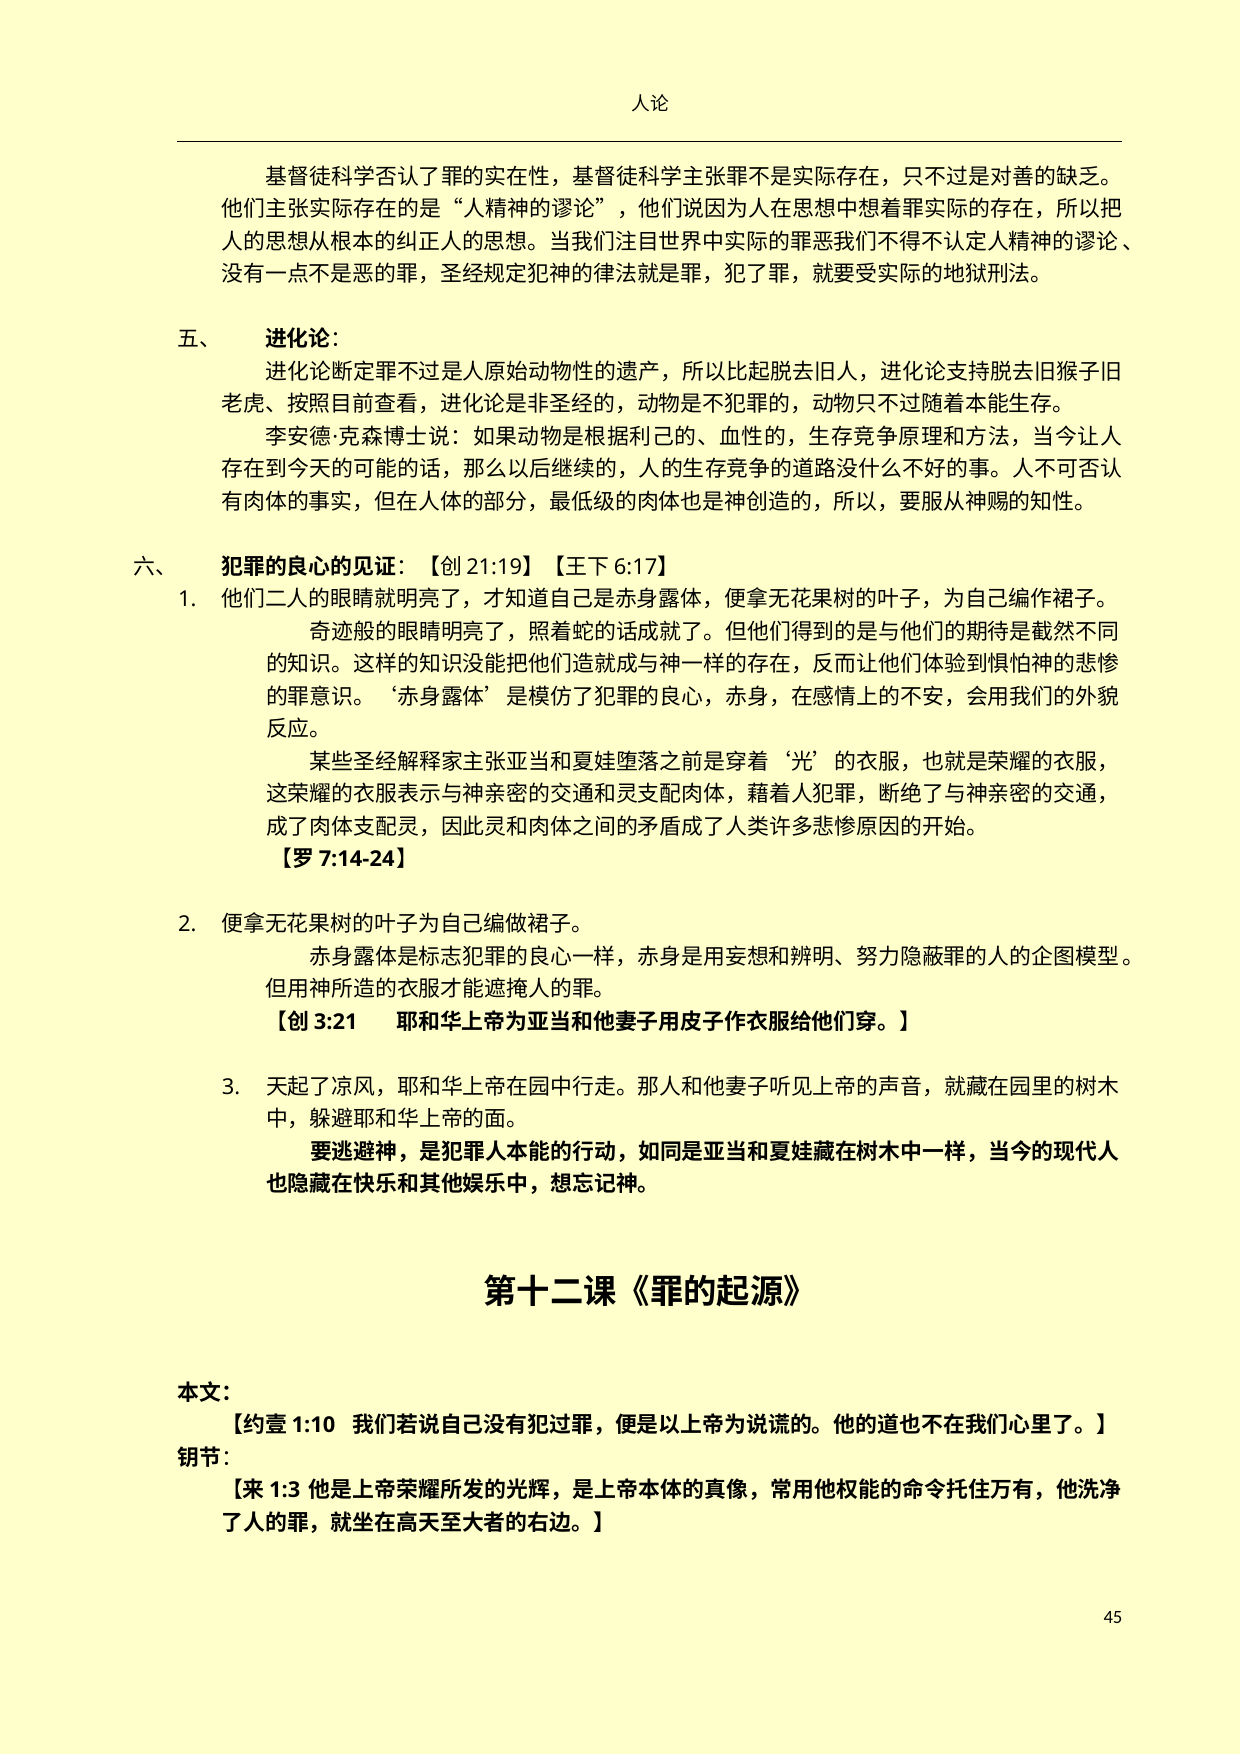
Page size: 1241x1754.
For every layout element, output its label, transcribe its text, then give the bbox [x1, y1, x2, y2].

text 进化论断定罪不过是人原始动物性的遗产，所以比起脱去旧人，进化论支持脱去旧猴子旧老虎、按照目前查看，进化论是非圣经的，动物是不犯罪的，动物只不过随着本能生存。 [221, 353, 1122, 418]
text 赤身露体是标志犯罪的良心一样，赤身是用妄想和辨明、努力隐蔽罪的人的企图模型。但用神所造的衣服才能遮掩人的罪。 [266, 938, 1122, 1003]
list 犯罪的良心的见证：【创21:19】【王下6:17】 [133, 548, 1122, 581]
list 某些圣经解释家主张亚当和夏娃堕落之前是穿着‘光’的衣服，也就是荣耀的衣服，这荣耀的衣服表示与神亲密的交通和灵支配肉体，藉着人犯罪，断绝了与神亲密的交通，成了肉体支配灵，因此灵和肉体之间的矛盾成了人类许多悲惨原因的开始。 [266, 743, 1122, 841]
subtitle 第十二课《罪的起源》 [177, 1256, 1122, 1321]
text 【罗7:14-24 】 [221, 841, 1122, 873]
text 【来1:3 他是上帝荣耀所发的光辉，是上帝本体的真像，常用他权能的命令托住万有，他洗净了人的罪，就坐在高天至大者的右边。】 [221, 1472, 1122, 1537]
list 便拿无花果树的叶子为自己编做裙子。 [177, 906, 1122, 938]
text 【创3:21 耶和华上帝为亚当和他妻子用皮子作衣服给他们穿。】 [266, 1003, 1122, 1036]
list 进化论： [177, 321, 1122, 353]
text 钥节： [177, 1439, 1122, 1472]
list 他们二人的眼睛就明亮了，才知道自己是赤身露体，便拿无花果树的叶子，为自己编作裙子。 [177, 581, 1122, 613]
text 本文： [177, 1374, 1122, 1407]
text 基督徒科学否认了罪的实在性，基督徒科学主张罪不是实际存在，只不过是对善的缺乏。他们主张实际存在的是“人精神的谬论”，他们说因为人在思想中想着罪实际的存在，所以把人的思想从根本的纠正人的思想。当我们注目世界中实际的罪恶我们不得不认定人精神的谬论、没有一点不是恶的罪，圣经规定犯神的律法就是罪，犯了罪，就要受实际的地狱刑法。 [221, 158, 1122, 288]
list 天起了凉风，耶和华上帝在园中行走。那人和他妻子听见上帝的声音，就藏在园里的树木中，躲避耶和华上帝的面。 [222, 1068, 1122, 1133]
list 要逃避神，是犯罪人本能的行动，如同是亚当和夏娃藏在树木中一样，当今的现代人也隐藏在快乐和其他娱乐中，想忘记神。 [266, 1133, 1122, 1198]
text 【约壹1:10 我们若说自己没有犯过罪，便是以上帝为说谎的。他的道也不在我们心里了。】 [221, 1407, 1122, 1439]
list 奇迹般的眼睛明亮了，照着蛇的话成就了。但他们得到的是与他们的期待是截然不同的知识。这样的知识没能把他们造就成与神一样的存在，反而让他们体验到惧怕神的悲惨的罪意识。‘赤身露体’是模仿了犯罪的良心，赤身，在感情上的不安，会用我们的外貌反应。 [266, 613, 1122, 743]
text 李安德·克森博士说：如果动物是根据利己的、血性的，生存竞争原理和方法，当今让人存在到今天的可能的话，那么以后继续的，人的生存竞争的道路没什么不好的事。人不可否认有肉体的事实，但在人体的部分，最低级的肉体也是神创造的，所以，要服从神赐的知性。 [221, 418, 1122, 516]
